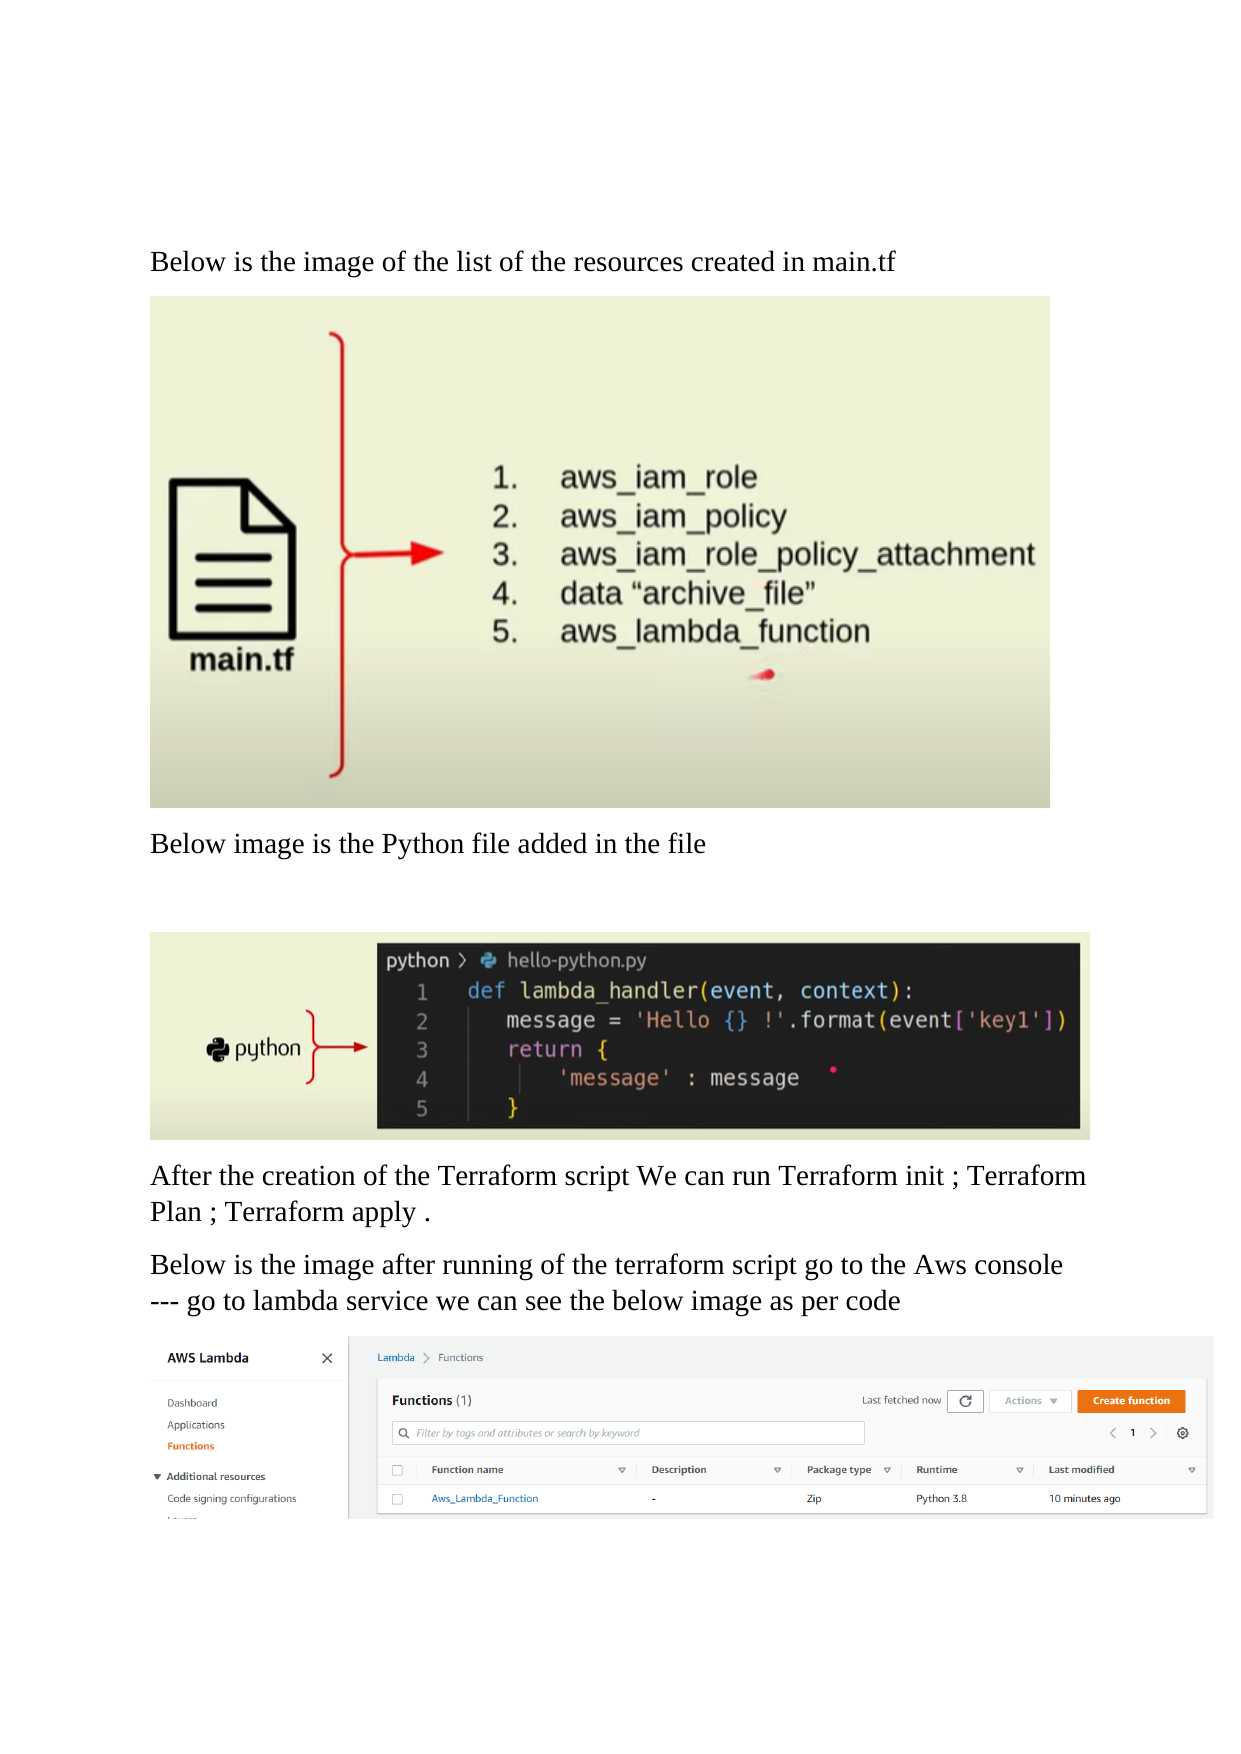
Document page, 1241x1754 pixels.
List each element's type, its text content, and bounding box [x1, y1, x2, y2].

text Below image is the Python file added in the file [150, 826, 1090, 860]
picture [150, 1336, 1214, 1519]
picture [150, 932, 1091, 1140]
text Below is the image of the list of the resources created in main.tf [150, 244, 1090, 277]
text Below is the image after running of the terraform script go to the Aws console --- go to lambda service we can see the below image as per code [150, 1247, 1090, 1317]
picture [150, 296, 1050, 808]
text After the creation of the Terraform script We can run Terraform init ; Terraform Plan ; Terraform apply . [150, 1158, 1090, 1228]
